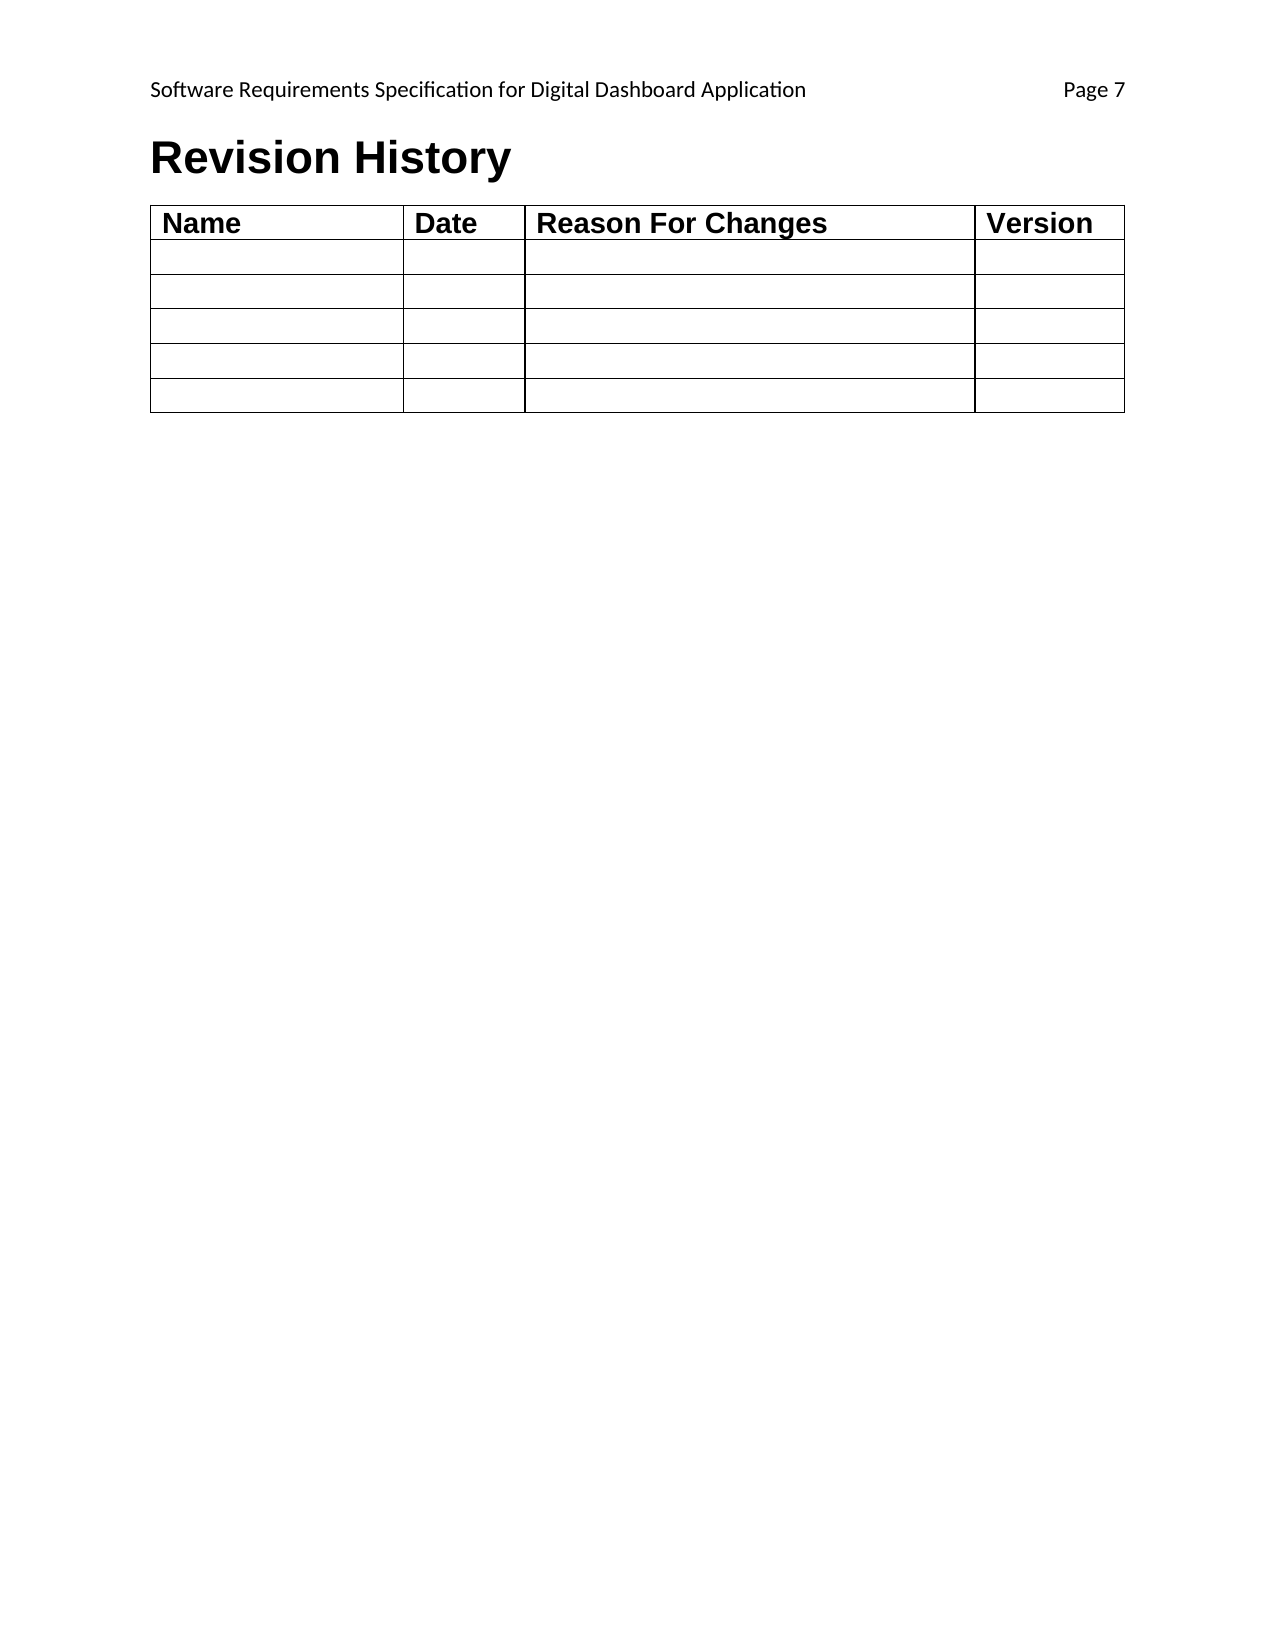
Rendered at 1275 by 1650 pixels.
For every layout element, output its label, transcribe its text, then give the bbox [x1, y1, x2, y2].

table_cell [404, 344, 524, 377]
table_cell [404, 275, 524, 308]
table_cell [526, 344, 974, 377]
table_cell [404, 379, 524, 412]
table_cell [151, 309, 403, 343]
table_cell [151, 275, 403, 308]
table_cell [404, 240, 524, 274]
table_cell [151, 344, 403, 377]
table_cell [526, 379, 974, 412]
table_cell [151, 379, 403, 412]
table_cell [404, 309, 524, 343]
table_cell [526, 275, 974, 308]
table_cell [976, 379, 1124, 412]
table_cell [526, 240, 974, 274]
table_cell [976, 240, 1124, 274]
table_cell [151, 240, 403, 274]
table_cell [976, 344, 1124, 377]
table_header Version [976, 206, 1124, 239]
table_header Date [404, 206, 524, 239]
text Revision History [150, 131, 1125, 184]
table_header Reason For Changes [526, 206, 974, 239]
table_cell [526, 309, 974, 343]
table_cell [976, 275, 1124, 308]
table_header Name [151, 206, 403, 239]
table_cell [976, 309, 1124, 343]
